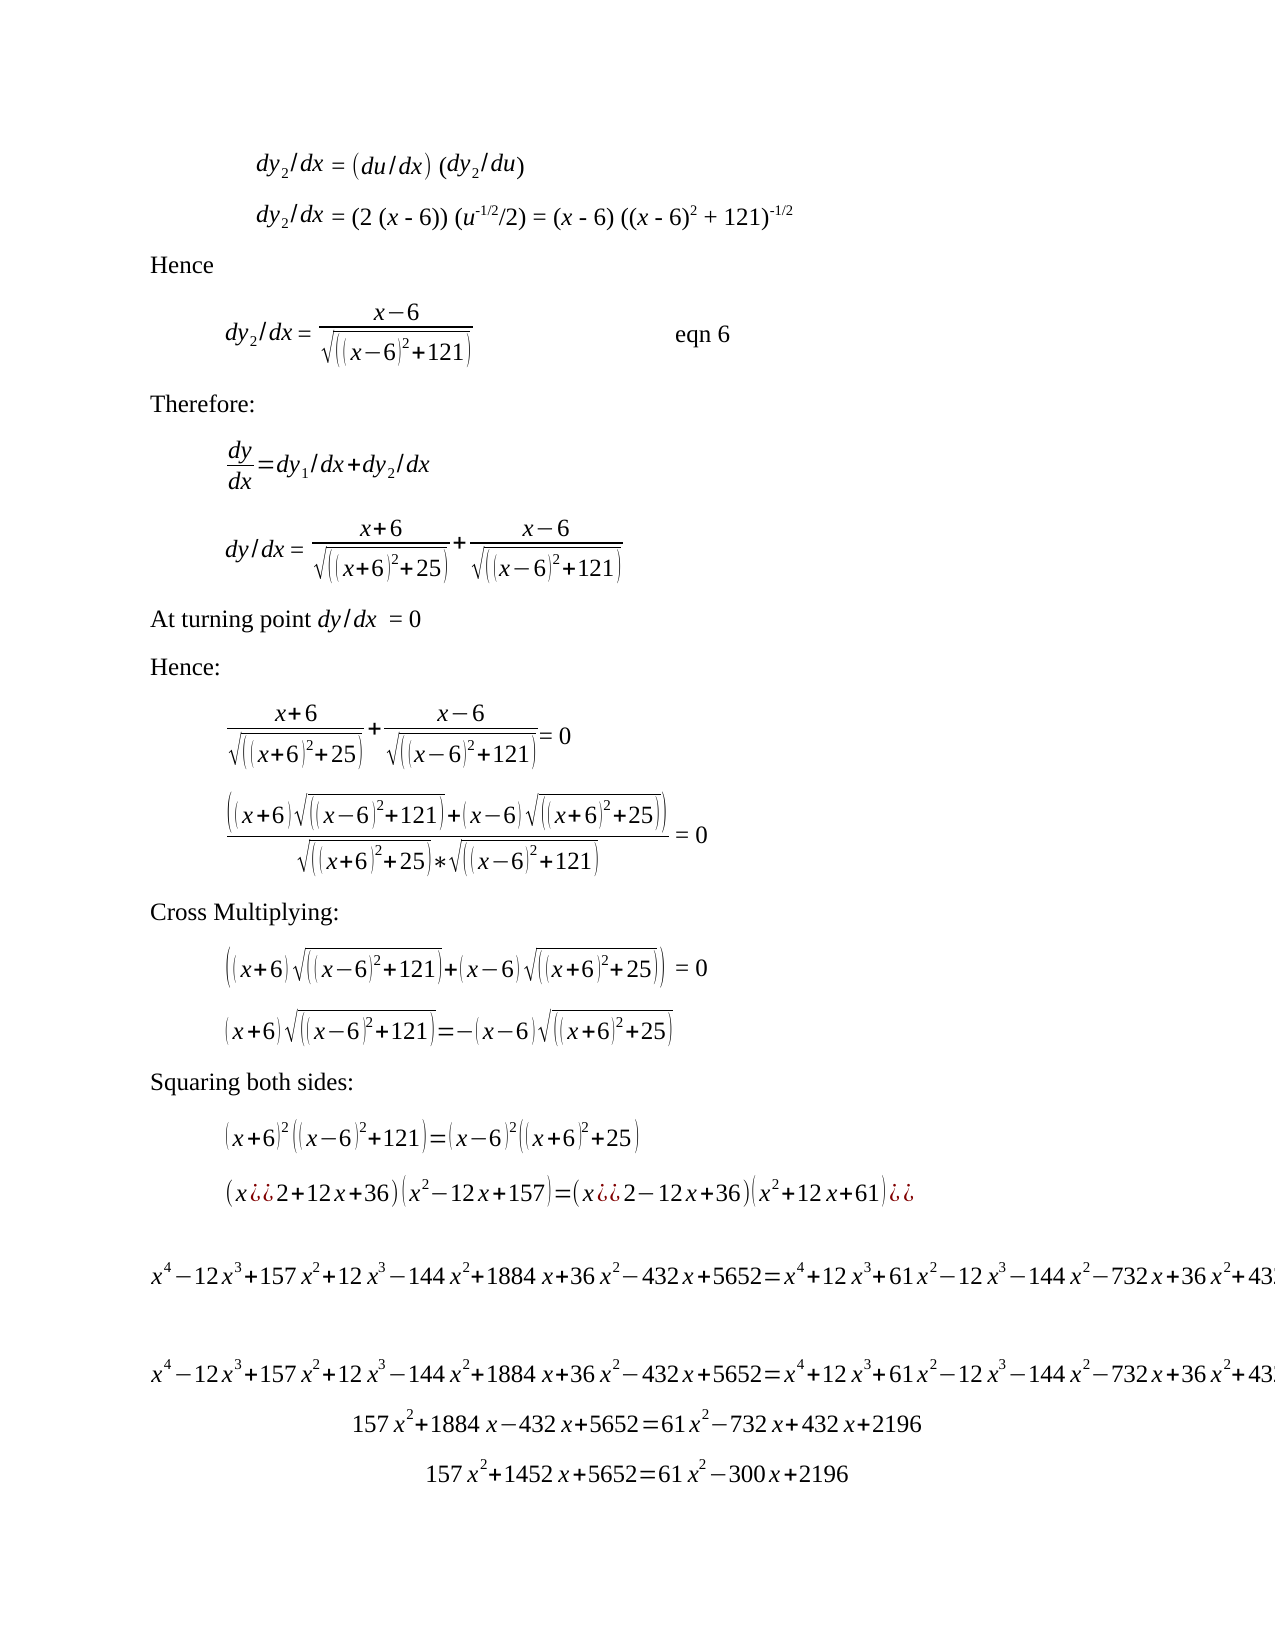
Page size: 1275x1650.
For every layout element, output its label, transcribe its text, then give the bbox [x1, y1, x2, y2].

text = 0 [150, 945, 1125, 989]
text = eqn 6 [150, 298, 1125, 370]
text = () [150, 150, 1125, 181]
text = (2 (x - 6)) (u-1/2/2) = (x - 6) ((x - 6)2 + 121)-1/2 [150, 200, 1125, 232]
text Hence: [150, 652, 1125, 681]
text = 0 [150, 700, 1125, 771]
text = [150, 514, 1125, 586]
text = 0 [150, 790, 1125, 878]
text At turning point = 0 [150, 604, 1125, 633]
text Cross Multiplying: [150, 897, 1125, 926]
text Therefore: [150, 389, 1125, 417]
text Squaring both sides: [150, 1067, 1125, 1096]
text Hence [150, 251, 1125, 279]
